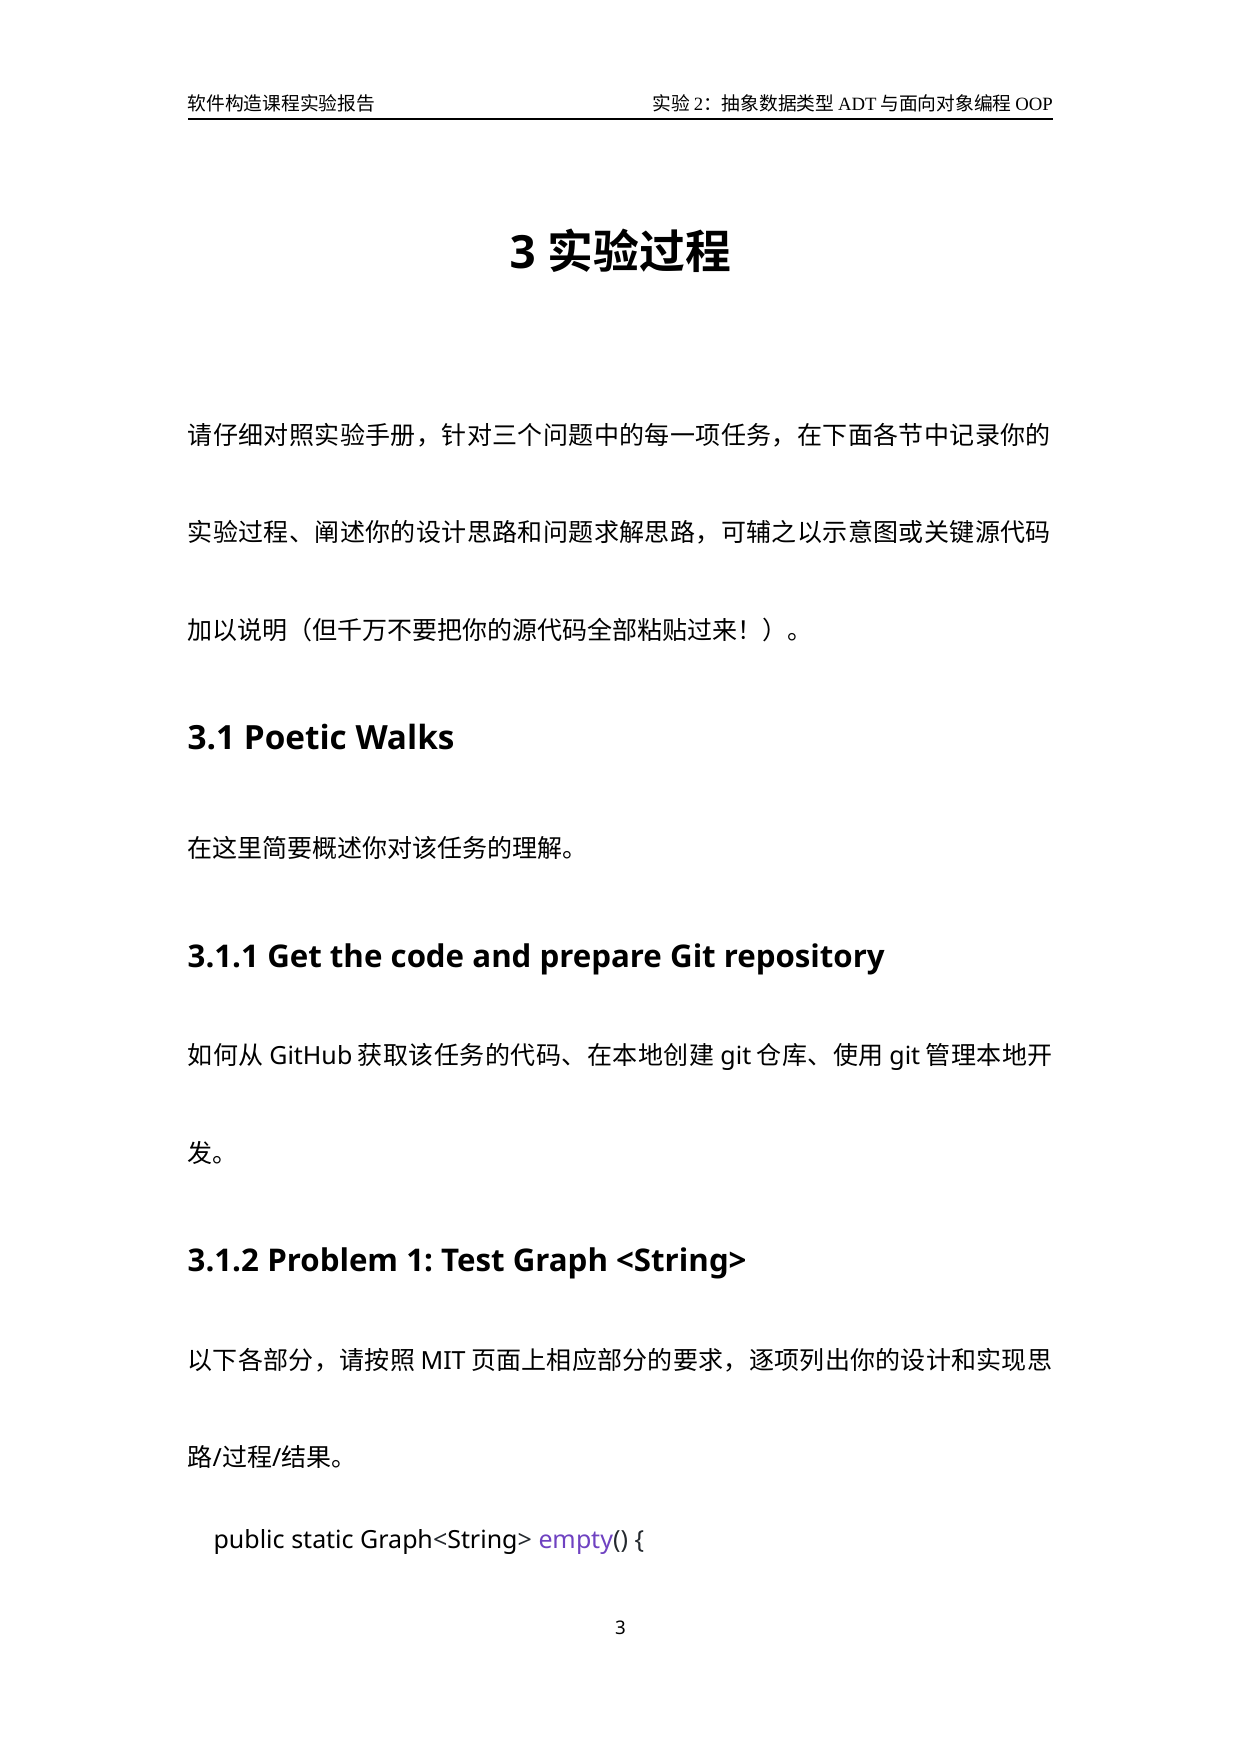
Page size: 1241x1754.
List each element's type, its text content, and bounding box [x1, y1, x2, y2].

text public static Graph<String> empty() { [187, 1506, 1053, 1571]
subtitle Poetic Walks [187, 704, 1053, 769]
text 以下各部分，请按照MIT页面上相应部分的要求，逐项列出你的设计和实现思路/过程/结果。 [187, 1326, 1053, 1488]
subtitle Problem 1: Test Graph <String> [187, 1227, 1053, 1292]
subtitle 实验过程 [187, 199, 1053, 297]
text 如何从GitHub获取该任务的代码、在本地创建git仓库、使用git管理本地开发。 [187, 1021, 1053, 1184]
text 请仔细对照实验手册，针对三个问题中的每一项任务，在下面各节中记录你的实验过程、阐述你的设计思路和问题求解思路，可辅之以示意图或关键源代码加以说明（但千万不要把你的源代码全部粘贴过来！）。 [187, 401, 1053, 661]
text 在这里简要概述你对该任务的理解。 [187, 814, 1053, 879]
subtitle Get the code and prepare Git repository [187, 923, 1053, 988]
